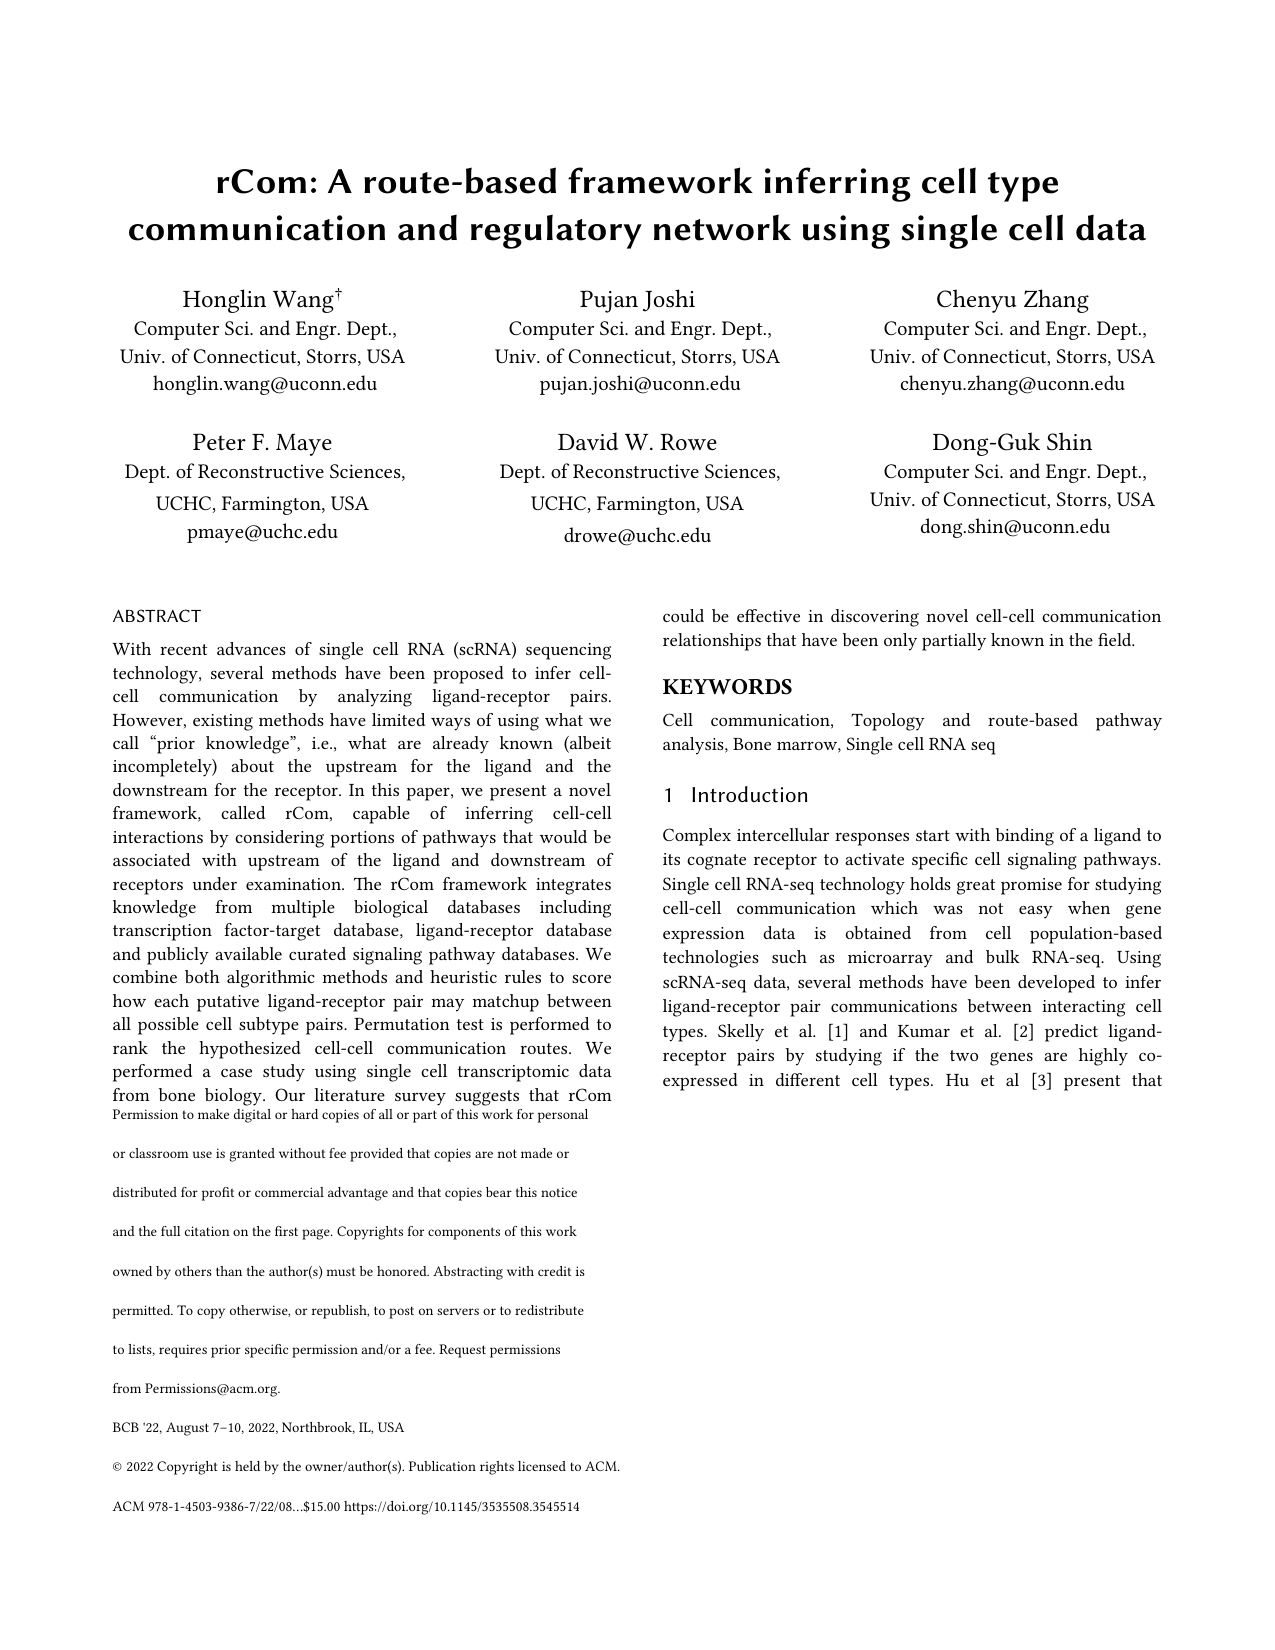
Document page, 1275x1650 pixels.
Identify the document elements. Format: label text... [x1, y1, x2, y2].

text Dong-Guk Shin Computer Sci. and Engr. Dept., Univ. of Connecticut, Storrs, USA dong.shin@uconn.edu [862, 428, 1162, 538]
title rCom: A route-based framework inferring cell type communication and regulatory network using single cell data [112, 160, 1162, 250]
text ABSTRACT [112, 606, 612, 627]
text Complex intercellular responses start with binding of a ligand to its cognate receptor to activate specific cell signaling pathways. Single cell RNA-seq technology holds great promise for studying cell-cell communication which was not easy when gene expression data is obtained from cell population-based technologies such as microarray and bulk RNA-seq. Using scRNA-seq data, several methods have been developed to infer ligand-receptor pair communications between interacting cell types. Skelly et al. and Kumar et al. predict ligand-receptor pairs by studying if the two genes are highly co-expressed in different cell types. Hu et al present that CytoTalk can generate a signal transduction network between a pair of cell types. [662, 824, 1162, 1091]
text With recent advances of single cell RNA (scRNA) sequencing technology, several methods have been proposed to infer cell-cell communication by analyzing ligand-receptor pairs. However, existing methods have limited ways of using what we call “prior knowledge”, i.e., what are already known (albeit incompletely) about the upstream for the ligand and the downstream for the receptor. In this paper, we present a novel framework, called rCom, capable of inferring cell-cell interactions by considering portions of pathways that would be associated with upstream of the ligand and downstream of receptors under examination. The rCom framework integrates knowledge from multiple biological databases including transcription factor-target database, ligand-receptor database and publicly available curated signaling pathway databases. We combine both algorithmic methods and heuristic rules to score how each putative ligand-receptor pair may matchup between all possible cell subtype pairs. Permutation test is performed to rank the hypothesized cell-cell communication routes. We performed a case study using single cell transcriptomic data from bone biology. Our literature survey suggests that rCom could be effective in discovering novel cell-cell communication relationships that have been only partially known in the field. [112, 639, 612, 1106]
text Chenyu Zhang Computer Sci. and Engr. Dept., Univ. of Connecticut, Storrs, USA chenyu.zhang@uconn.edu [862, 285, 1162, 395]
text 1 Introduction [662, 782, 1162, 808]
text David W. Rowe Dept. of Reconstructive Sciences, UCHC, Farmington, USA drowe@uchc.edu [487, 428, 787, 549]
text KEYWORDS [662, 674, 1162, 700]
text Honglin Wang† Computer Sci. and Engr. Dept., Univ. of Connecticut, Storrs, USA honglin.wang@uconn.edu [112, 285, 412, 395]
text Pujan Joshi Computer Sci. and Engr. Dept., Univ. of Connecticut, Storrs, USA pujan.joshi@uconn.edu [487, 285, 787, 395]
text Peter F. Maye Dept. of Reconstructive Sciences, UCHC, Farmington, USA pmaye@uchc.edu [112, 428, 412, 543]
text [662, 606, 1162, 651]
text Cell communication, Topology and route-based pathway analysis, Bone marrow, Single cell RNA seq [662, 710, 1162, 755]
